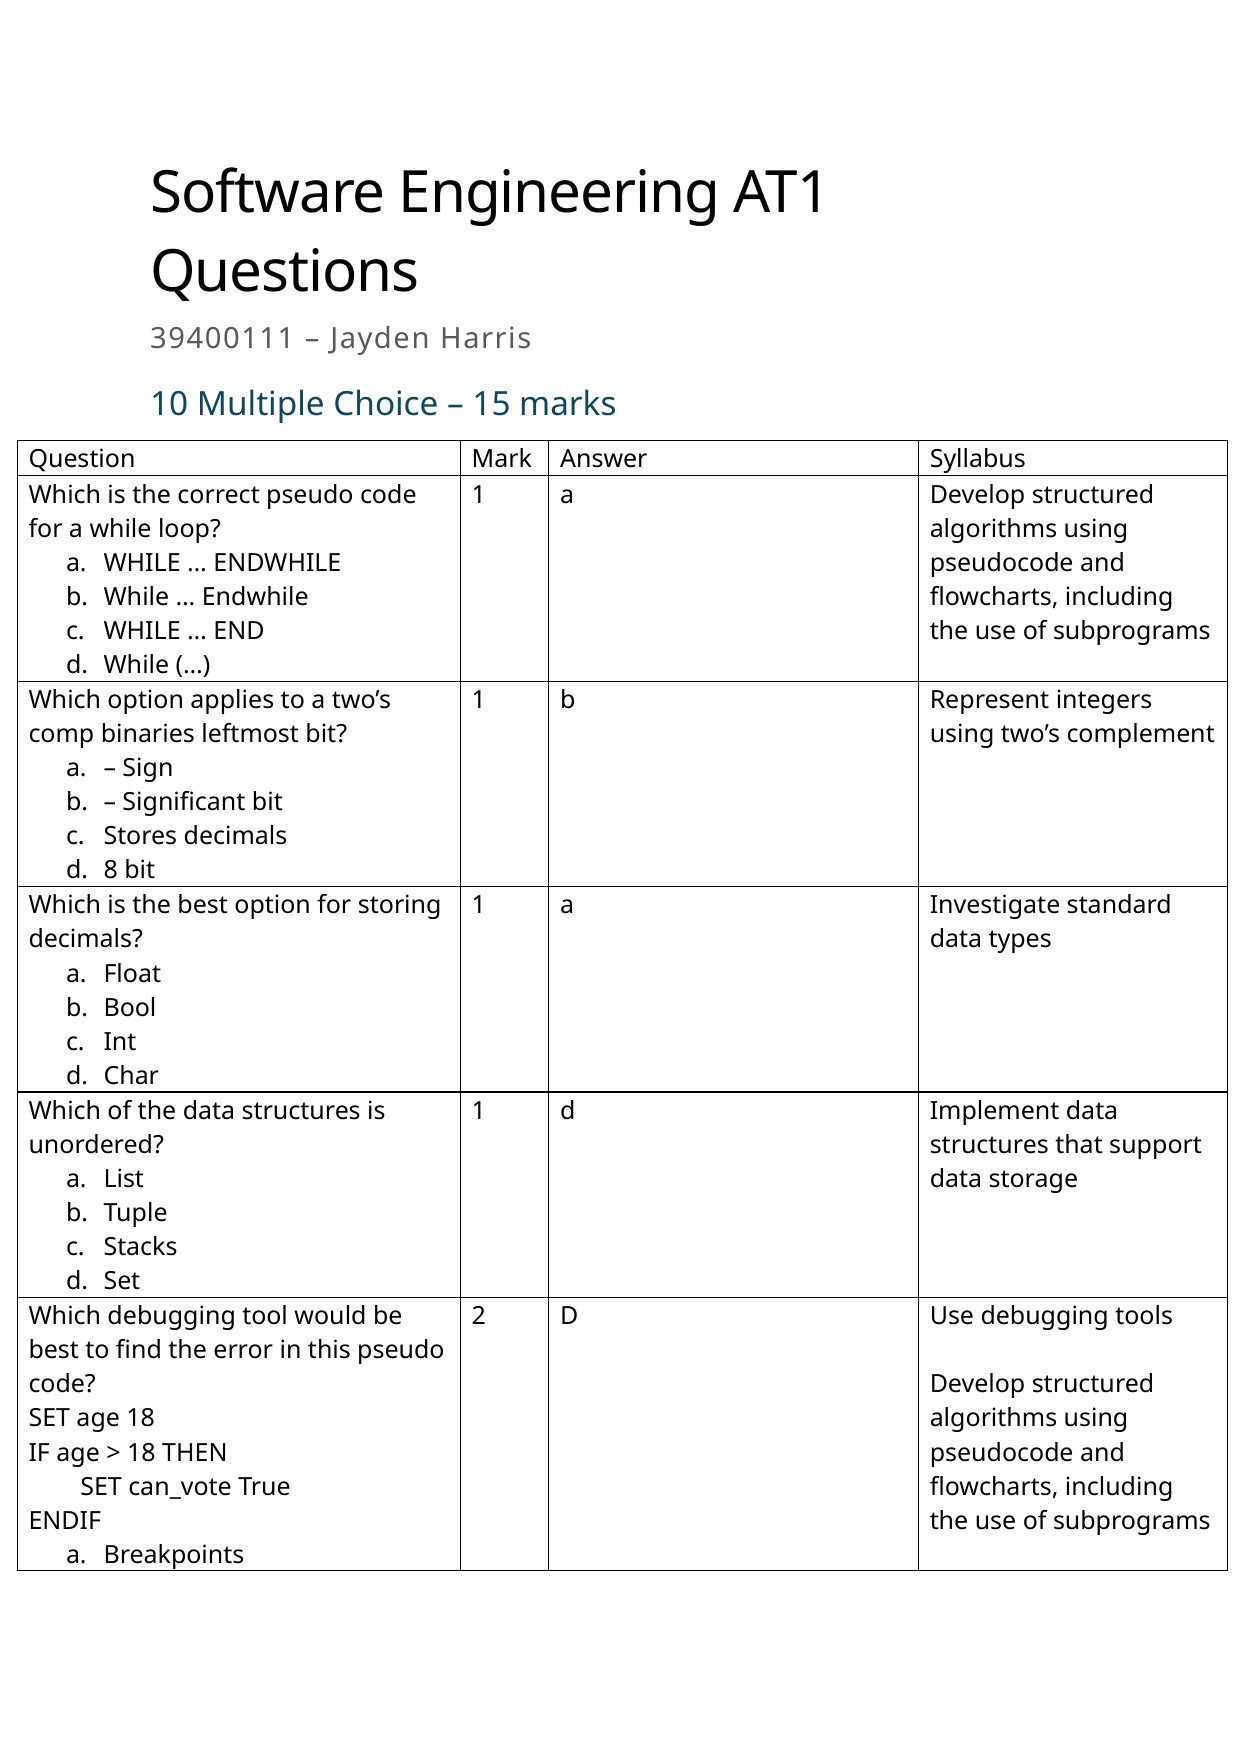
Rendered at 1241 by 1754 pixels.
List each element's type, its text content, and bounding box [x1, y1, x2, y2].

table_cell D [549, 1298, 918, 1570]
table_cell d [549, 1093, 918, 1297]
subtitle 10 Multiple Choice – 15 marks [150, 379, 1090, 425]
title Software Engineering AT1 Questions [150, 150, 1090, 309]
table_cell 1 [461, 1093, 548, 1297]
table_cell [919, 1298, 1227, 1570]
table_cell 2 [461, 1298, 548, 1570]
subtitle 39400111 – Jayden Harris [150, 317, 1090, 357]
table_cell a [549, 887, 918, 1091]
table_cell Which is the correct pseudo code for a while loop? WHILE … ENDWHILE While … Endwhile WHILE … END While (…) [18, 476, 460, 681]
table_header Mark [461, 441, 548, 475]
table_cell Investigate standard data types [919, 887, 1227, 1091]
table_cell Implement data structures that support data storage [919, 1093, 1227, 1297]
table_cell Which option applies to a two’s comp binaries leftmost bit? – Sign – Significant bit Stores decimals 8 bit [18, 682, 460, 886]
table_header Answer [549, 441, 918, 475]
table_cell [18, 1298, 460, 1570]
table_cell Which of the data structures is unordered? List Tuple Stacks Set [18, 1093, 460, 1297]
table_cell b [549, 682, 918, 886]
table_header Question [18, 441, 460, 475]
table_header Syllabus [919, 441, 1227, 475]
table_cell Develop structured algorithms using pseudocode and flowcharts, including the use of subprograms [919, 476, 1227, 681]
table_cell 1 [461, 887, 548, 1091]
table_cell a [549, 476, 918, 681]
table_cell Represent integers using two’s complement [919, 682, 1227, 886]
table_cell Which is the best option for storing decimals? Float Bool Int Char [18, 887, 460, 1091]
table_cell 1 [461, 682, 548, 886]
table_cell 1 [461, 476, 548, 681]
